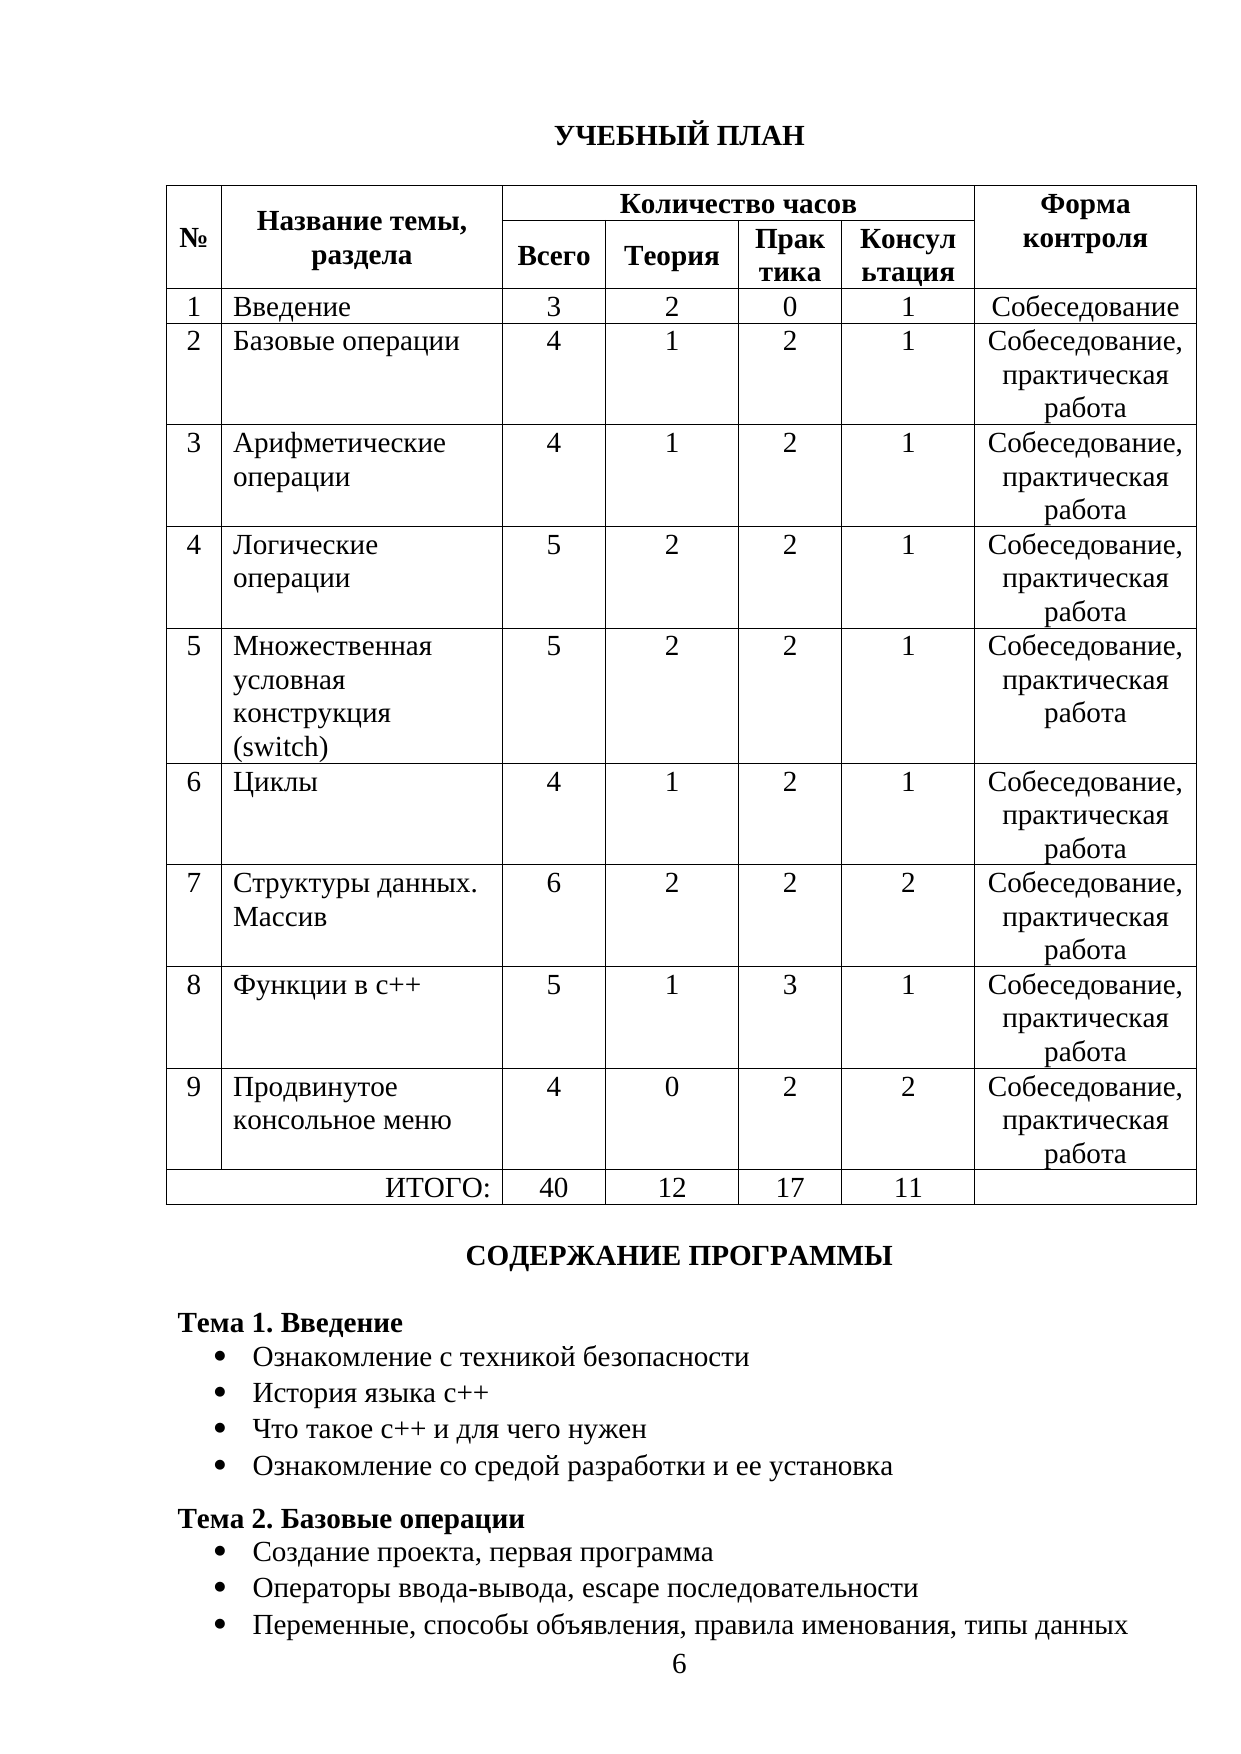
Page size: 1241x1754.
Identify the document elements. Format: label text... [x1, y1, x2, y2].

table_cell 5 [503, 527, 605, 627]
table_cell 1 [842, 324, 974, 424]
table_cell Собеседование, практическая работа [975, 764, 1196, 864]
table_cell 5 [503, 629, 605, 763]
table_cell Всего [503, 221, 605, 288]
table_cell 2 [842, 1069, 974, 1169]
list Ознакомление со средой разработки и ее установка [215, 1448, 1181, 1482]
table_cell 1 [167, 289, 221, 322]
table_cell [975, 1170, 1196, 1204]
table_cell 0 [606, 1069, 738, 1169]
text Тема 1. Введение [177, 1306, 1181, 1339]
table_cell 1 [606, 764, 738, 864]
table_cell 7 [167, 865, 221, 966]
table_cell 1 [606, 324, 738, 424]
table_cell Собеседование, практическая работа [975, 629, 1196, 763]
table_cell 8 [167, 967, 221, 1068]
table_cell Собеседование, практическая работа [975, 425, 1196, 526]
subtitle СОДЕРЖАНИЕ ПРОГРАММЫ [177, 1238, 1181, 1306]
list История языка с++ [215, 1375, 1181, 1409]
table_cell Собеседование [975, 289, 1196, 322]
table_header № [167, 186, 221, 288]
list Создание проекта, первая программа [215, 1534, 1181, 1568]
table_cell Собеседование, практическая работа [975, 1069, 1196, 1169]
table_cell Структуры данных. Массив [222, 865, 502, 966]
table_cell 2 [739, 527, 841, 627]
table_cell 3 [503, 289, 605, 322]
table_cell Теория [606, 221, 738, 288]
table_cell 2 [739, 324, 841, 424]
table_cell Циклы [222, 764, 502, 864]
table_cell 1 [842, 764, 974, 864]
table_cell 2 [606, 289, 738, 322]
table_cell 2 [842, 865, 974, 966]
table_cell Собеседование, практическая работа [975, 324, 1196, 424]
table_cell 11 [842, 1170, 974, 1204]
table_cell 2 [606, 629, 738, 763]
table_cell 9 [167, 1069, 221, 1169]
table_cell Продвинутое консольное меню [222, 1069, 502, 1169]
table_cell 40 [503, 1170, 605, 1204]
table_cell 2 [606, 527, 738, 627]
table_cell 6 [167, 764, 221, 864]
table_cell Арифметические операции [222, 425, 502, 526]
table_cell 1 [842, 425, 974, 526]
table_cell 17 [739, 1170, 841, 1204]
table_cell Логические операции [222, 527, 502, 627]
table_cell 2 [739, 764, 841, 864]
table_cell 2 [739, 1069, 841, 1169]
table_cell 1 [606, 967, 738, 1068]
table_cell 4 [503, 1069, 605, 1169]
table_cell 2 [167, 324, 221, 424]
table_cell 4 [503, 324, 605, 424]
table_cell 3 [167, 425, 221, 526]
table_cell 1 [842, 527, 974, 627]
table_cell 6 [503, 865, 605, 966]
table_cell Функции в с++ [222, 967, 502, 1068]
table_cell 5 [503, 967, 605, 1068]
table_cell 0 [739, 289, 841, 322]
list Операторы ввода-вывода, escape последовательности [215, 1571, 1181, 1604]
text Тема 2. Базовые операции [177, 1501, 1181, 1534]
table_cell 2 [606, 865, 738, 966]
subtitle УЧЕБНЫЙ ПЛАН [177, 118, 1181, 185]
table_cell 2 [739, 629, 841, 763]
table_cell Консультация [842, 221, 974, 288]
table_cell Собеседование, практическая работа [975, 865, 1196, 966]
table_cell 2 [739, 865, 841, 966]
table_cell Базовые операции [222, 324, 502, 424]
table_cell 4 [503, 764, 605, 864]
table_cell 12 [606, 1170, 738, 1204]
table_cell Собеседование, практическая работа [975, 527, 1196, 627]
table_cell 1 [842, 629, 974, 763]
table_header Количество часов [503, 186, 974, 220]
table_cell Введение [222, 289, 502, 322]
table_cell 4 [167, 527, 221, 627]
table_cell 1 [606, 425, 738, 526]
table_cell 1 [842, 289, 974, 322]
table_cell ИТОГО: [167, 1170, 502, 1204]
table_cell Множественная условная конструкция (switch) [222, 629, 502, 763]
table_header Название темы, раздела [222, 186, 502, 288]
table_cell 4 [503, 425, 605, 526]
list Переменные, способы объявления, правила именования, типы данных [215, 1607, 1181, 1641]
table_cell 1 [842, 967, 974, 1068]
table_cell Собеседование, практическая работа [975, 967, 1196, 1068]
list Ознакомление с техникой безопасности [215, 1339, 1181, 1373]
table_cell Практика [739, 221, 841, 288]
table_cell 5 [167, 629, 221, 763]
list Что такое с++ и для чего нужен [215, 1412, 1181, 1445]
table_cell 3 [739, 967, 841, 1068]
table_header Форма контроля [975, 186, 1196, 288]
table_cell 2 [739, 425, 841, 526]
